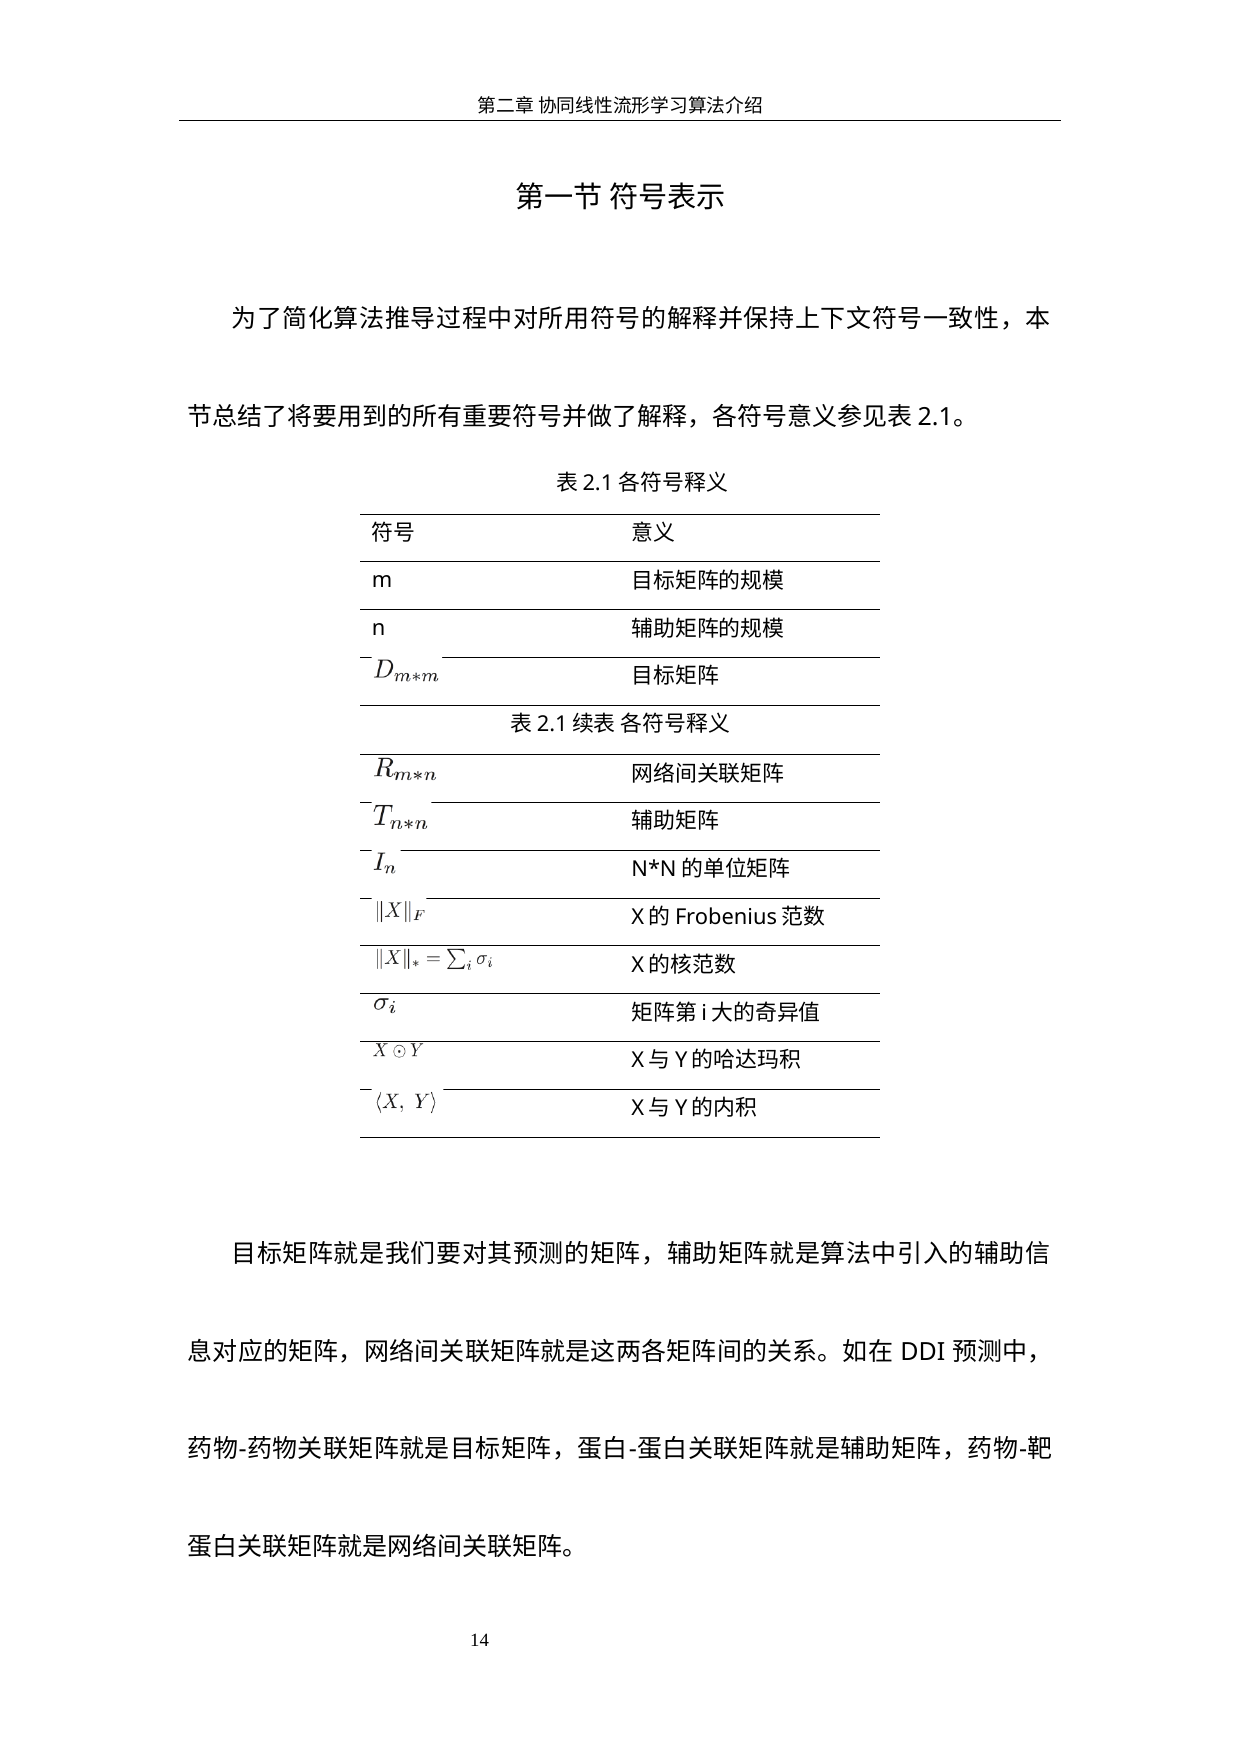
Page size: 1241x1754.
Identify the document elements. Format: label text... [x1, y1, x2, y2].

table_cell n [360, 610, 620, 657]
table_cell X的Frobenius范数 [620, 899, 880, 945]
table_cell [360, 994, 620, 1041]
picture [371, 1042, 424, 1060]
picture [371, 802, 432, 831]
table_cell [360, 946, 620, 993]
table_cell [360, 658, 620, 705]
picture [371, 755, 440, 782]
text 表2.1续表 各符号释义 [187, 706, 1053, 738]
table_cell [360, 899, 620, 945]
picture [371, 657, 443, 683]
picture [371, 850, 401, 875]
table_cell [360, 1090, 620, 1137]
table_cell [360, 1042, 620, 1089]
table_cell m [360, 562, 620, 609]
table_cell [360, 851, 620, 897]
table_header 网络间关联矩阵 [620, 755, 880, 802]
table_cell X与Y的哈达玛积 [620, 1042, 880, 1089]
table_cell X的核范数 [620, 946, 880, 993]
table_header 意义 [620, 515, 880, 561]
text 为了简化算法推导过程中对所用符号的解释并保持上下文符号一致性，本节总结了将要用到的所有重要符号并做了解释，各符号意义参见表2.1。 [187, 284, 1053, 447]
table_cell 目标矩阵 [620, 658, 880, 705]
table_cell 矩阵第i大的奇异值 [620, 994, 880, 1041]
picture [371, 898, 427, 923]
table_header [360, 755, 620, 802]
picture [371, 946, 497, 972]
picture [371, 994, 400, 1015]
text 目标矩阵就是我们要对其预测的矩阵，辅助矩阵就是算法中引入的辅助信 息对应的矩阵，网络间关联矩阵就是这两各矩阵间的关系。如在 DDI 预测中， 药物-药物关联矩阵就是目标矩阵，蛋白-蛋白关联矩阵就是辅助矩阵，药物-靶蛋白关联矩阵就是网络间关联矩阵。 [187, 1219, 1053, 1577]
table_cell 目标矩阵的规模 [620, 562, 880, 609]
subtitle 符号表示 [187, 162, 1053, 227]
table_cell X与Y的内积 [620, 1090, 880, 1137]
table_header 符号 [360, 515, 620, 561]
picture [371, 1089, 444, 1114]
table_cell [360, 803, 620, 850]
table_cell 辅助矩阵的规模 [620, 610, 880, 657]
table_cell N*N的单位矩阵 [620, 851, 880, 897]
text 表2.1 各符号释义 [187, 465, 1053, 498]
table_cell 辅助矩阵 [620, 803, 880, 850]
